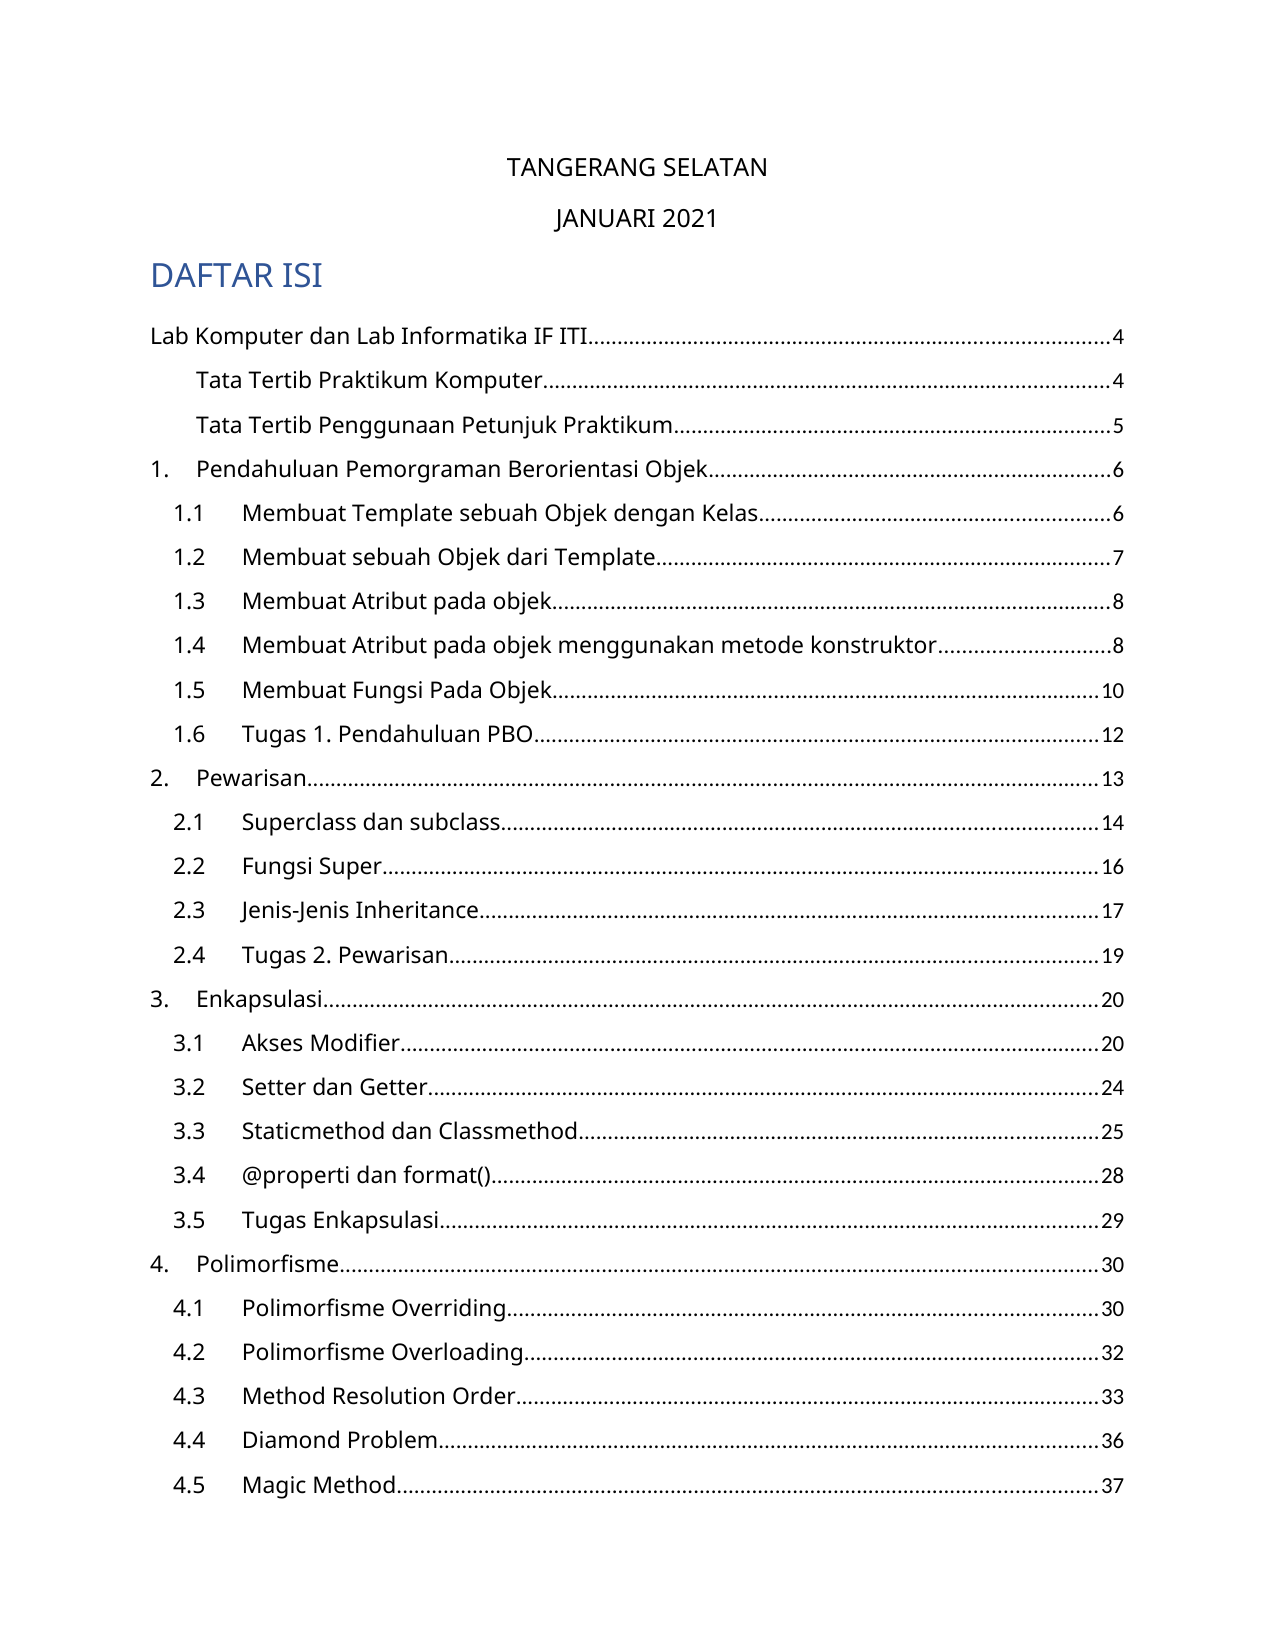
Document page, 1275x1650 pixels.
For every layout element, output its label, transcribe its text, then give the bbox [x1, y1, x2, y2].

text TANGERANG SELATAN [150, 150, 1125, 184]
text JANUARI 2021 [150, 201, 1125, 235]
